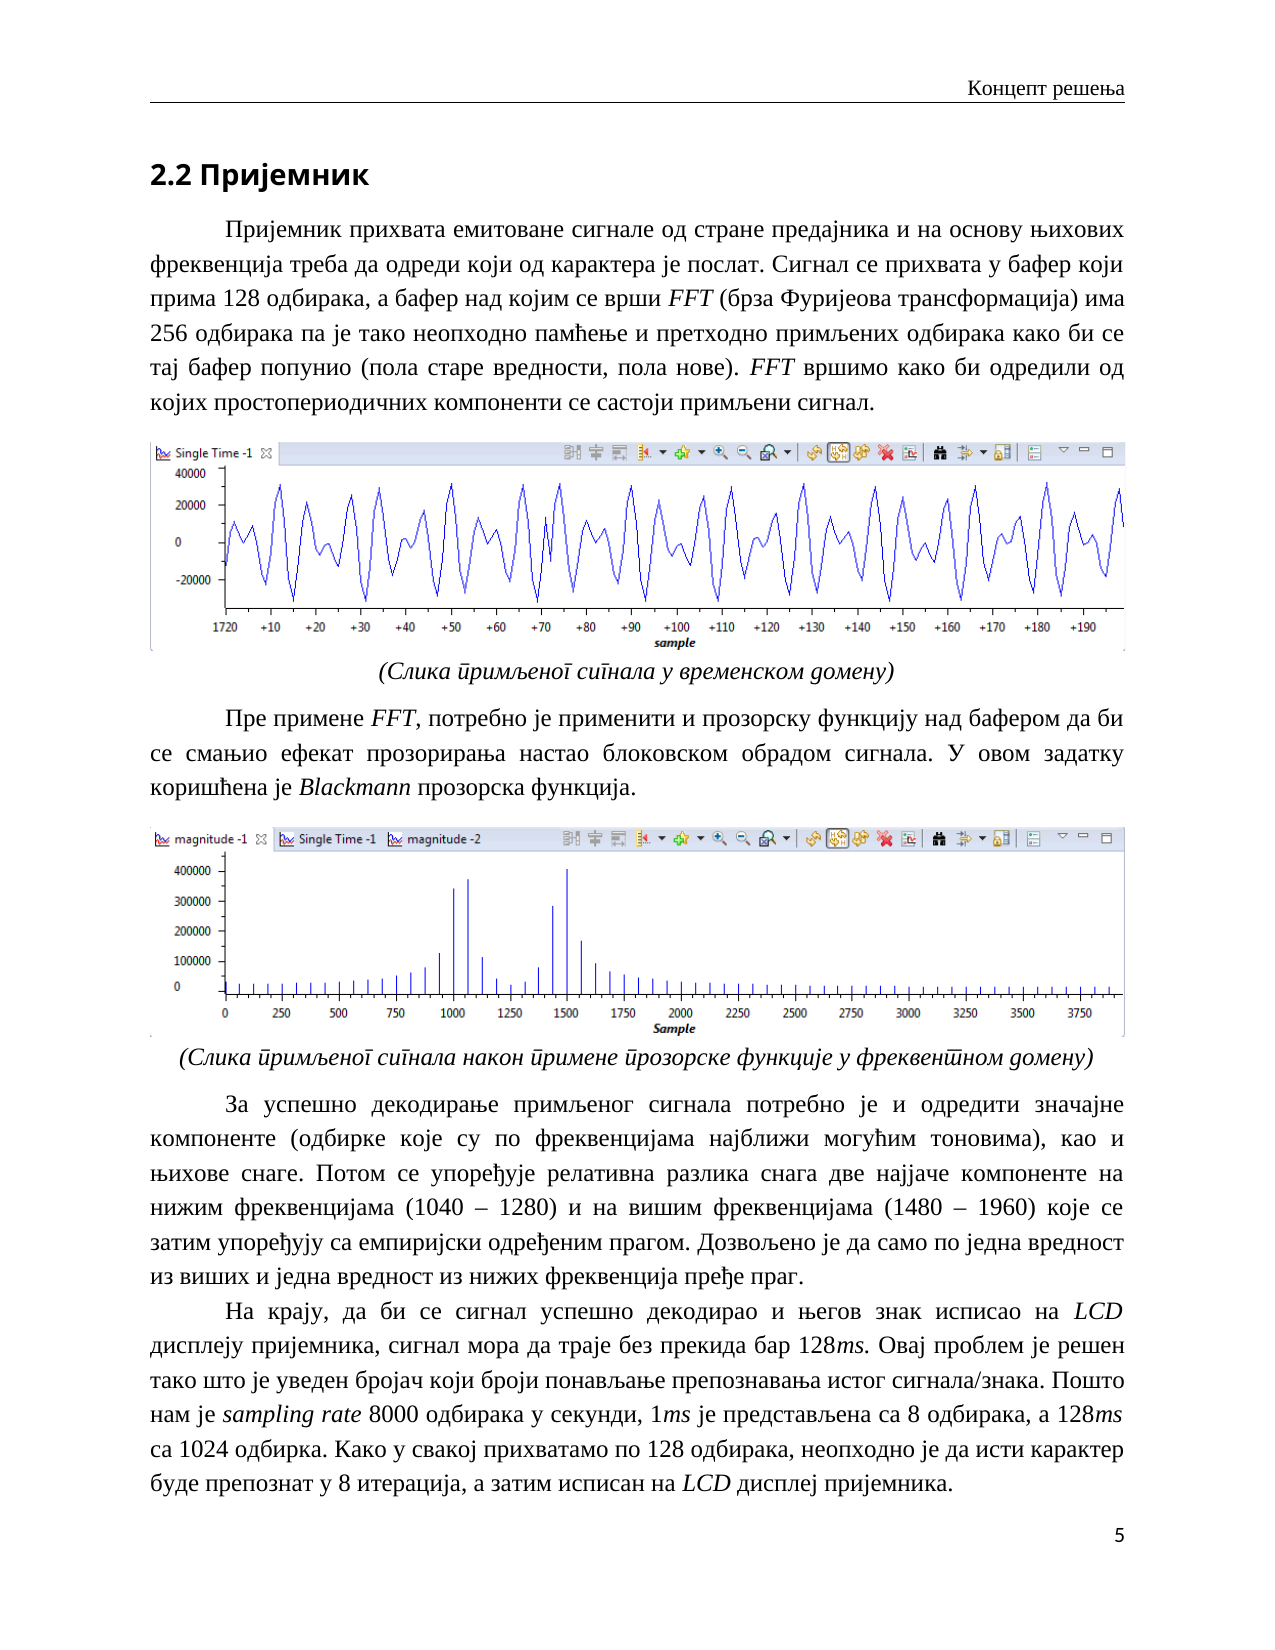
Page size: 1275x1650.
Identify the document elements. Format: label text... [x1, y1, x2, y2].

text (Слика примљеног сигнала у временском домену) [150, 656, 1125, 685]
text На крају, да би се сигнал успешно декодирао и његов знак исписао на LCD дисплеју пријемника, сигнал мора да траје без прекида бар 128ms. Овај проблем је решен тако што је уведен бројач који броји понављање препознавања истог сигнала/знака. Пошто нам је sampling rate 8000 одбирака у секунди, 1ms је представљена са 8 одбирака, а 128ms са 1024 одбирка. Како у свакој прихватамо по 128 одбирака, неопходно је да исти карактер буде препознат у 8 итерација, а затим исписан на LCD дисплеј пријемника. [150, 1296, 1125, 1497]
text Пријемник прихвата емитоване сигнале од стране предајника и на основу њихових фреквенција треба да одреди који од карактера је послат. Сигнал се прихвата у бафер који прима 128 одбирака, а бафер над којим се врши FFT (брза Фуријеова трансформација) има 256 одбирака па је тако неопходно памћење и претходно примљених одбирака како би се тај бафер попунио (пола старе вредности, пола нове). FFT вршимо како би одредили од којих простопериодичних компоненти се састоји примљени сигнал. [150, 214, 1125, 415]
text Пре примене FFT, потребно је применити и прозорску функцију над бафером да би се смањио ефекат прозорирања настао блоковском обрадом сигнала. У овом задатку коришћена је Blackmann прозорска функција. [150, 703, 1125, 801]
picture [150, 442, 1125, 651]
text (Слика примљеног сигнала након примене прозорске функције у фреквентном домену) [150, 1042, 1125, 1071]
picture [150, 827, 1125, 1037]
text За успешно декодирање примљеног сигнала потребно је и одредити значајне компоненте (одбирке које су по фреквенцијама најближи могућим тоновима), као и њихове снаге. Потом се упоређује релативна разлика снага две најјаче компоненте на нижим фреквенцијама (1040 – 1280) и на вишим фреквенцијама (1480 – 1960) које се затим упоређују са емпиријски одређеним прагом. Дозвољено је да само по једна вредност из виших и једна вредност из нижих фреквенција пређе праг. [150, 1089, 1125, 1290]
subtitle 2.2 Пријемник [150, 154, 1125, 194]
